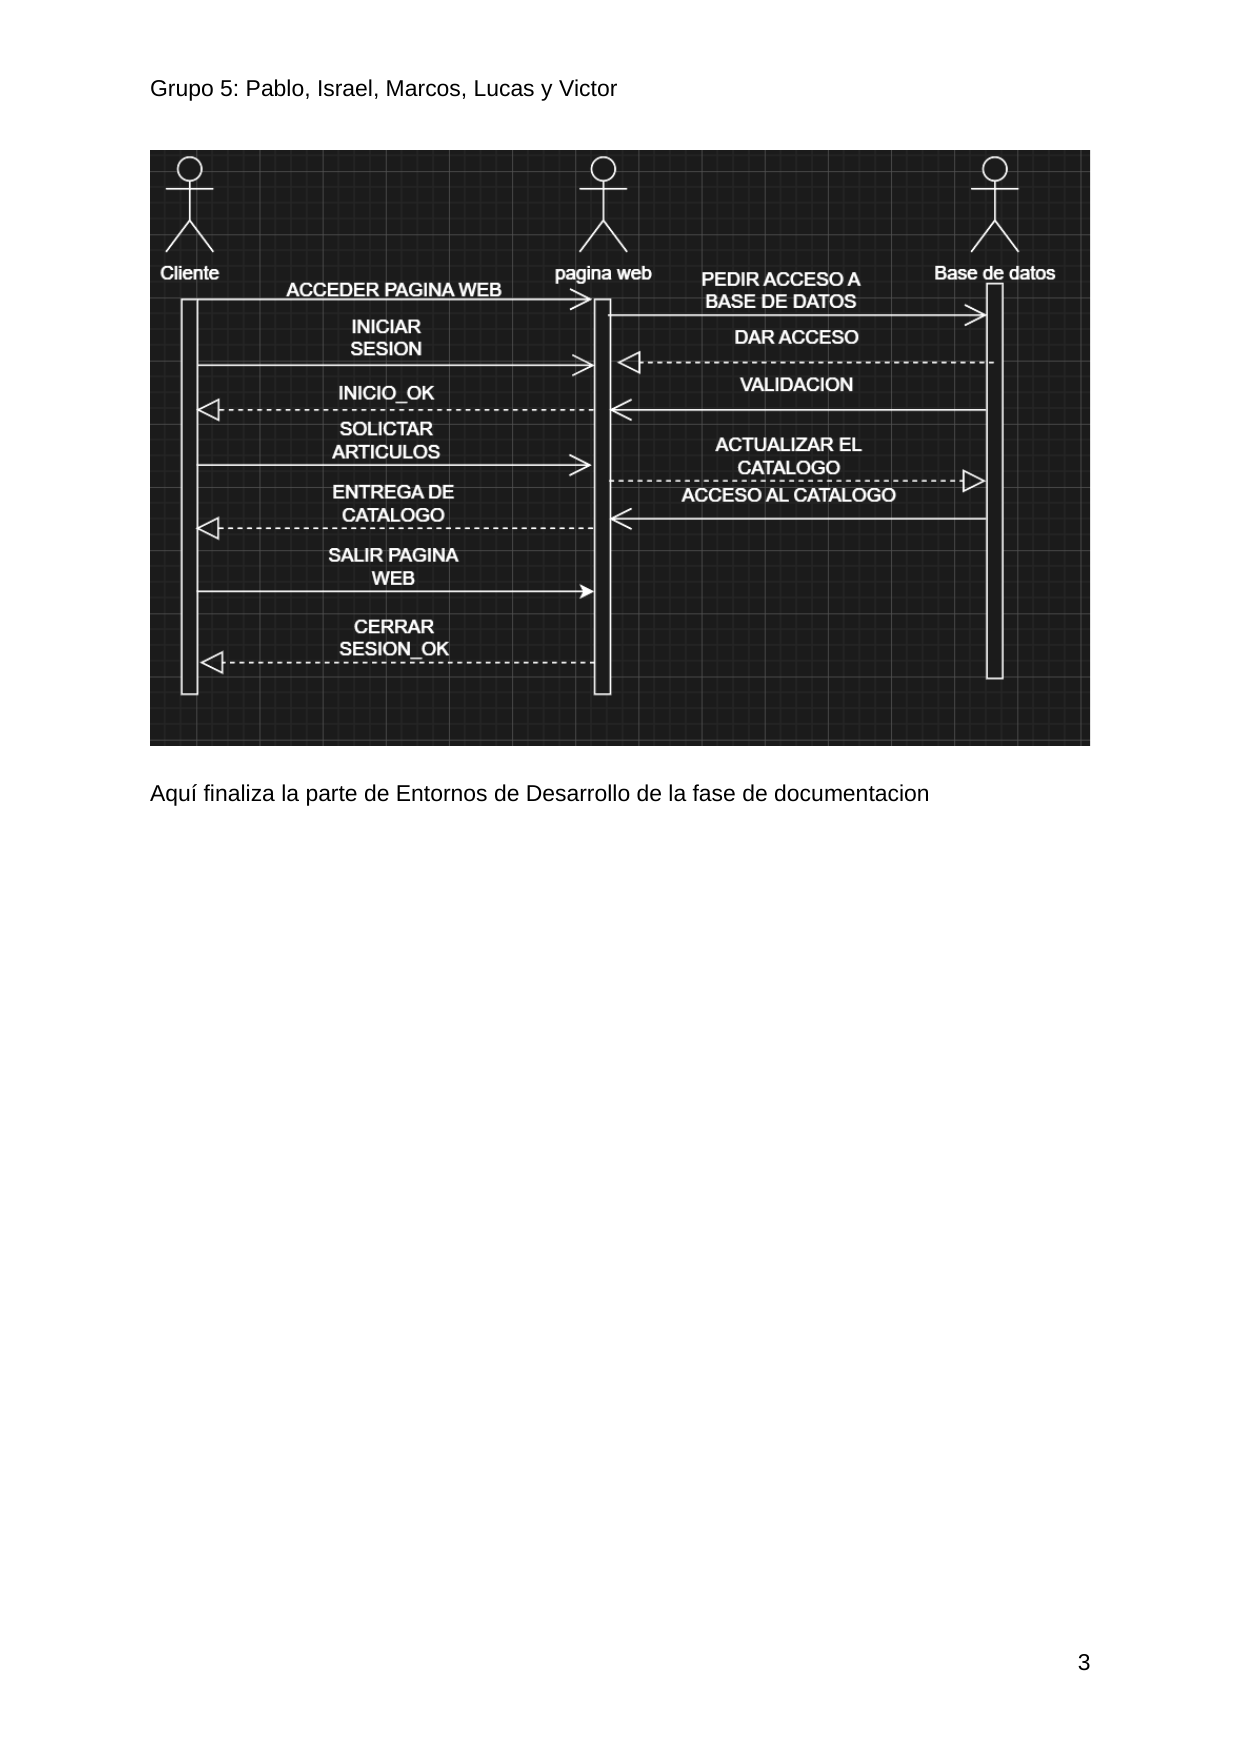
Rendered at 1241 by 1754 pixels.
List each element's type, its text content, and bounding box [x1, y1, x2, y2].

text Aquí finaliza la parte de Entornos de Desarrollo de la fase de documentacion [150, 780, 1090, 806]
picture [150, 150, 1091, 746]
